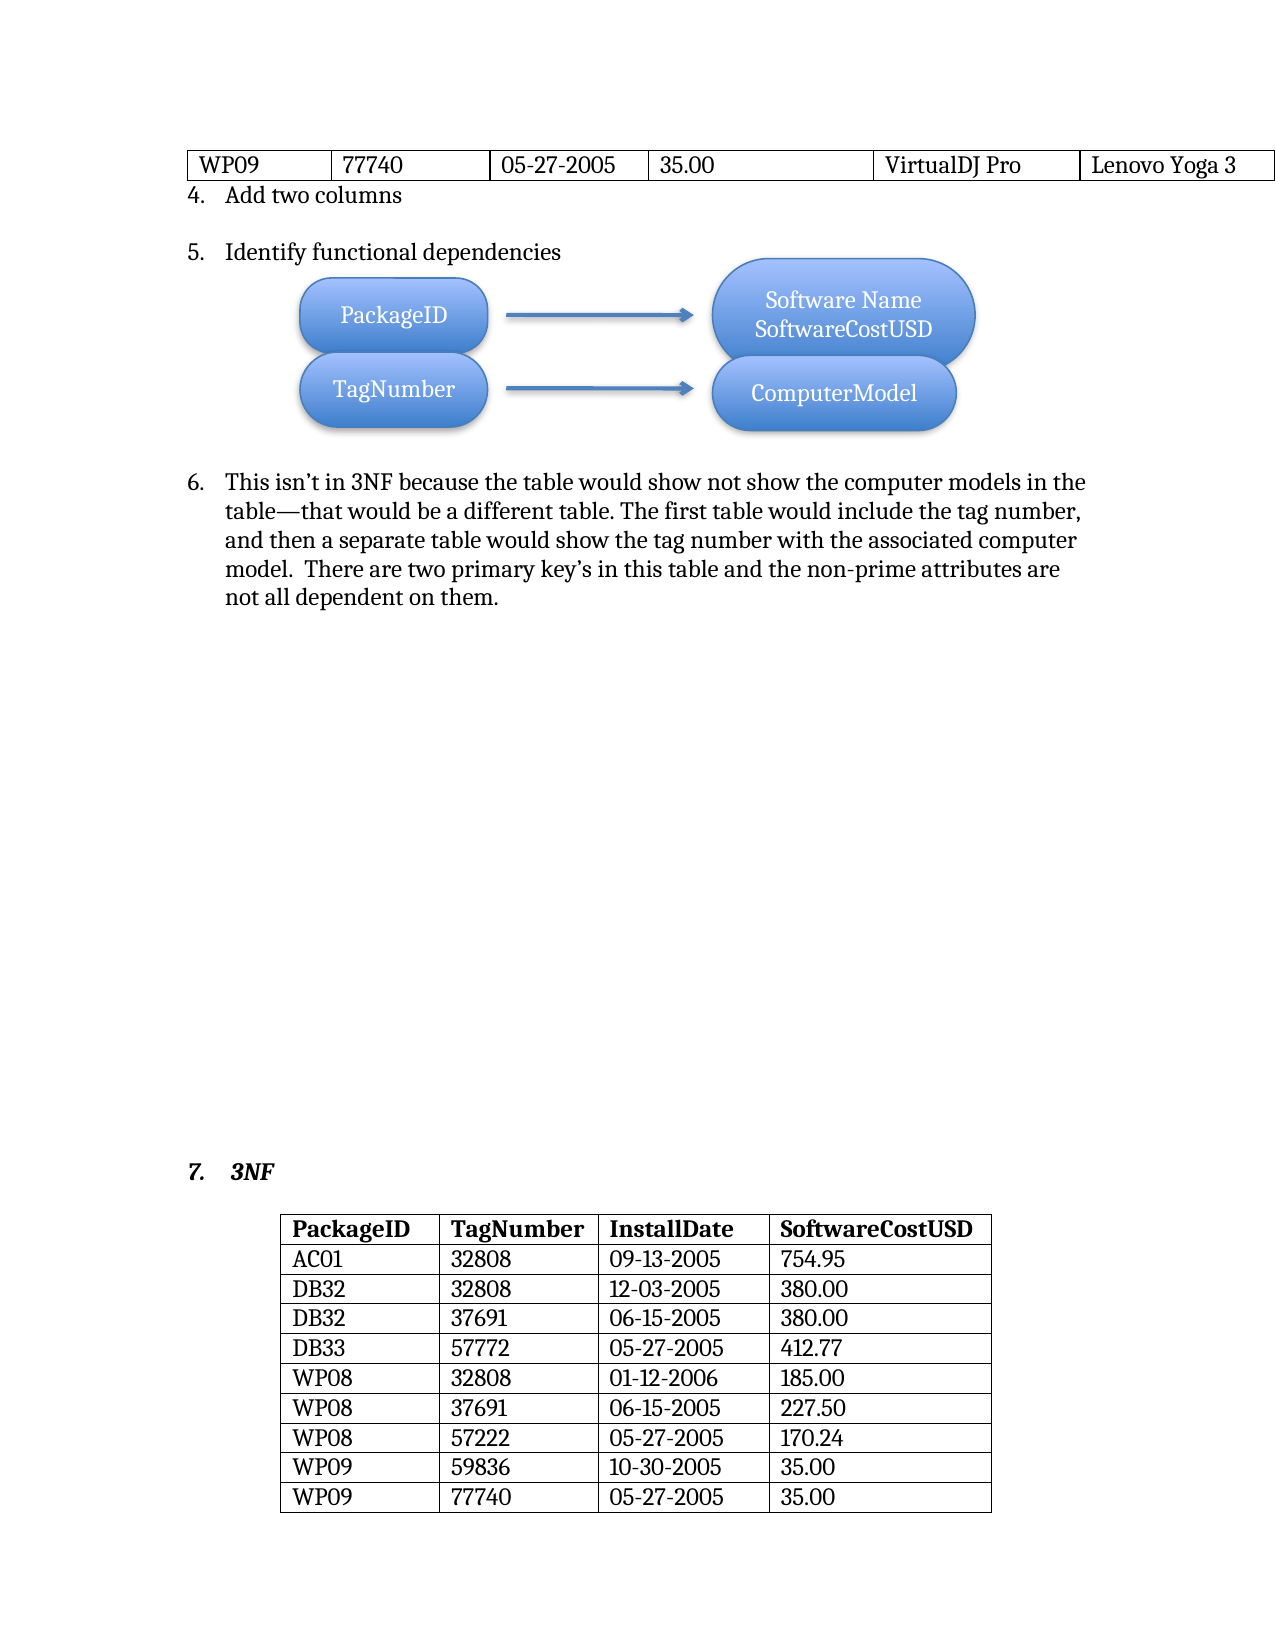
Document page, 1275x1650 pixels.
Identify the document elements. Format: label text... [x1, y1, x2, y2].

table_cell 57222 [440, 1424, 598, 1452]
table_cell 37691 [440, 1304, 598, 1333]
table_header TagNumber [440, 1215, 598, 1244]
table_header PackageID [281, 1215, 439, 1244]
table_cell 32808 [440, 1364, 598, 1393]
table_cell WP09 [281, 1453, 439, 1482]
table_cell WP08 [281, 1394, 439, 1422]
table_cell 32808 [440, 1245, 598, 1273]
table_cell WP08 [281, 1424, 439, 1452]
table_cell 05-27-2005 [491, 151, 648, 180]
list Add two columns [187, 181, 1087, 209]
table_cell 170.24 [770, 1424, 991, 1452]
table_cell 05-27-2005 [599, 1424, 769, 1452]
table_cell 77740 [440, 1483, 598, 1512]
table_cell WP09 [188, 151, 331, 180]
list 3NF [187, 1158, 1087, 1187]
table_cell 380.00 [770, 1275, 991, 1303]
table_cell AC01 [281, 1245, 439, 1273]
table_cell VirtualDJ Pro [874, 151, 1079, 180]
table_cell 09-13-2005 [599, 1245, 769, 1273]
table_cell 06-15-2005 [599, 1304, 769, 1333]
table_cell 01-12-2006 [599, 1364, 769, 1393]
table_cell 57772 [440, 1334, 598, 1363]
table_cell Lenovo Yoga 3 [1081, 151, 1274, 180]
table_header SoftwareCostUSD [770, 1215, 991, 1244]
table_cell 05-27-2005 [599, 1334, 769, 1363]
table_cell 412.77 [770, 1334, 991, 1363]
table_cell 59836 [440, 1453, 598, 1482]
table_cell 227.50 [770, 1394, 991, 1422]
table_cell 10-30-2005 [599, 1453, 769, 1482]
table_cell DB32 [281, 1304, 439, 1333]
table_cell 37691 [440, 1394, 598, 1422]
list This isn’t in 3NF because the table would show not show the computer models in the table—that would be a different table. The first table would include the tag number, and then a separate table would show the tag number with the associated computer model. There are two primary key’s in this table and the non-prime attributes are not all dependent on them. [187, 468, 1087, 612]
table_cell 380.00 [770, 1304, 991, 1333]
table_cell 185.00 [770, 1364, 991, 1393]
table_cell 12-03-2005 [599, 1275, 769, 1303]
table_cell WP08 [281, 1364, 439, 1393]
table_cell WP09 [281, 1483, 439, 1512]
table_cell 32808 [440, 1275, 598, 1303]
table_cell 35.00 [649, 151, 873, 180]
table_header InstallDate [599, 1215, 769, 1244]
table_cell 35.00 [770, 1483, 991, 1512]
table_cell 35.00 [770, 1453, 991, 1482]
table_cell 754.95 [770, 1245, 991, 1273]
table_cell 77740 [332, 151, 489, 180]
table_cell 06-15-2005 [599, 1394, 769, 1422]
list Identify functional dependencies [187, 238, 1087, 267]
table_cell DB32 [281, 1275, 439, 1303]
table_cell DB33 [281, 1334, 439, 1363]
table_cell 05-27-2005 [599, 1483, 769, 1512]
